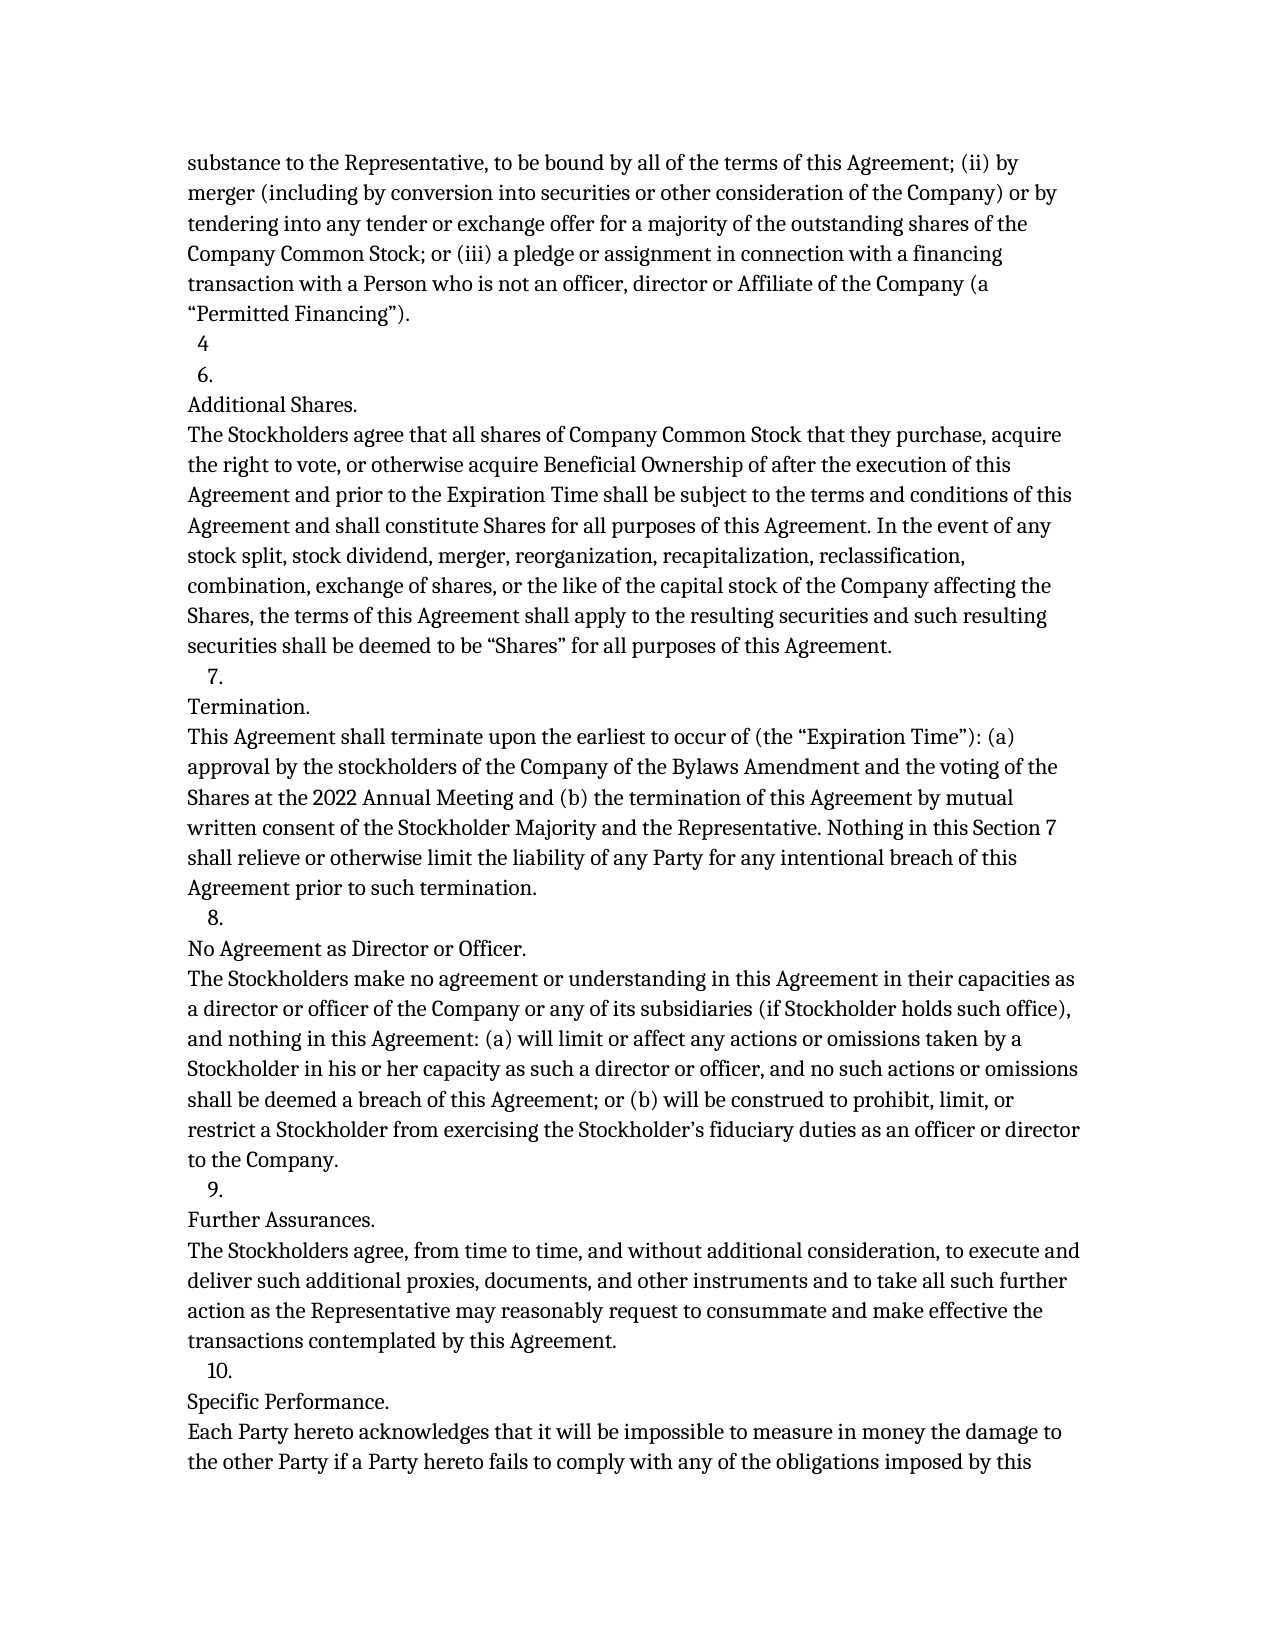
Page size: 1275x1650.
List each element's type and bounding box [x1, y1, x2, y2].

text [187, 150, 1087, 1475]
